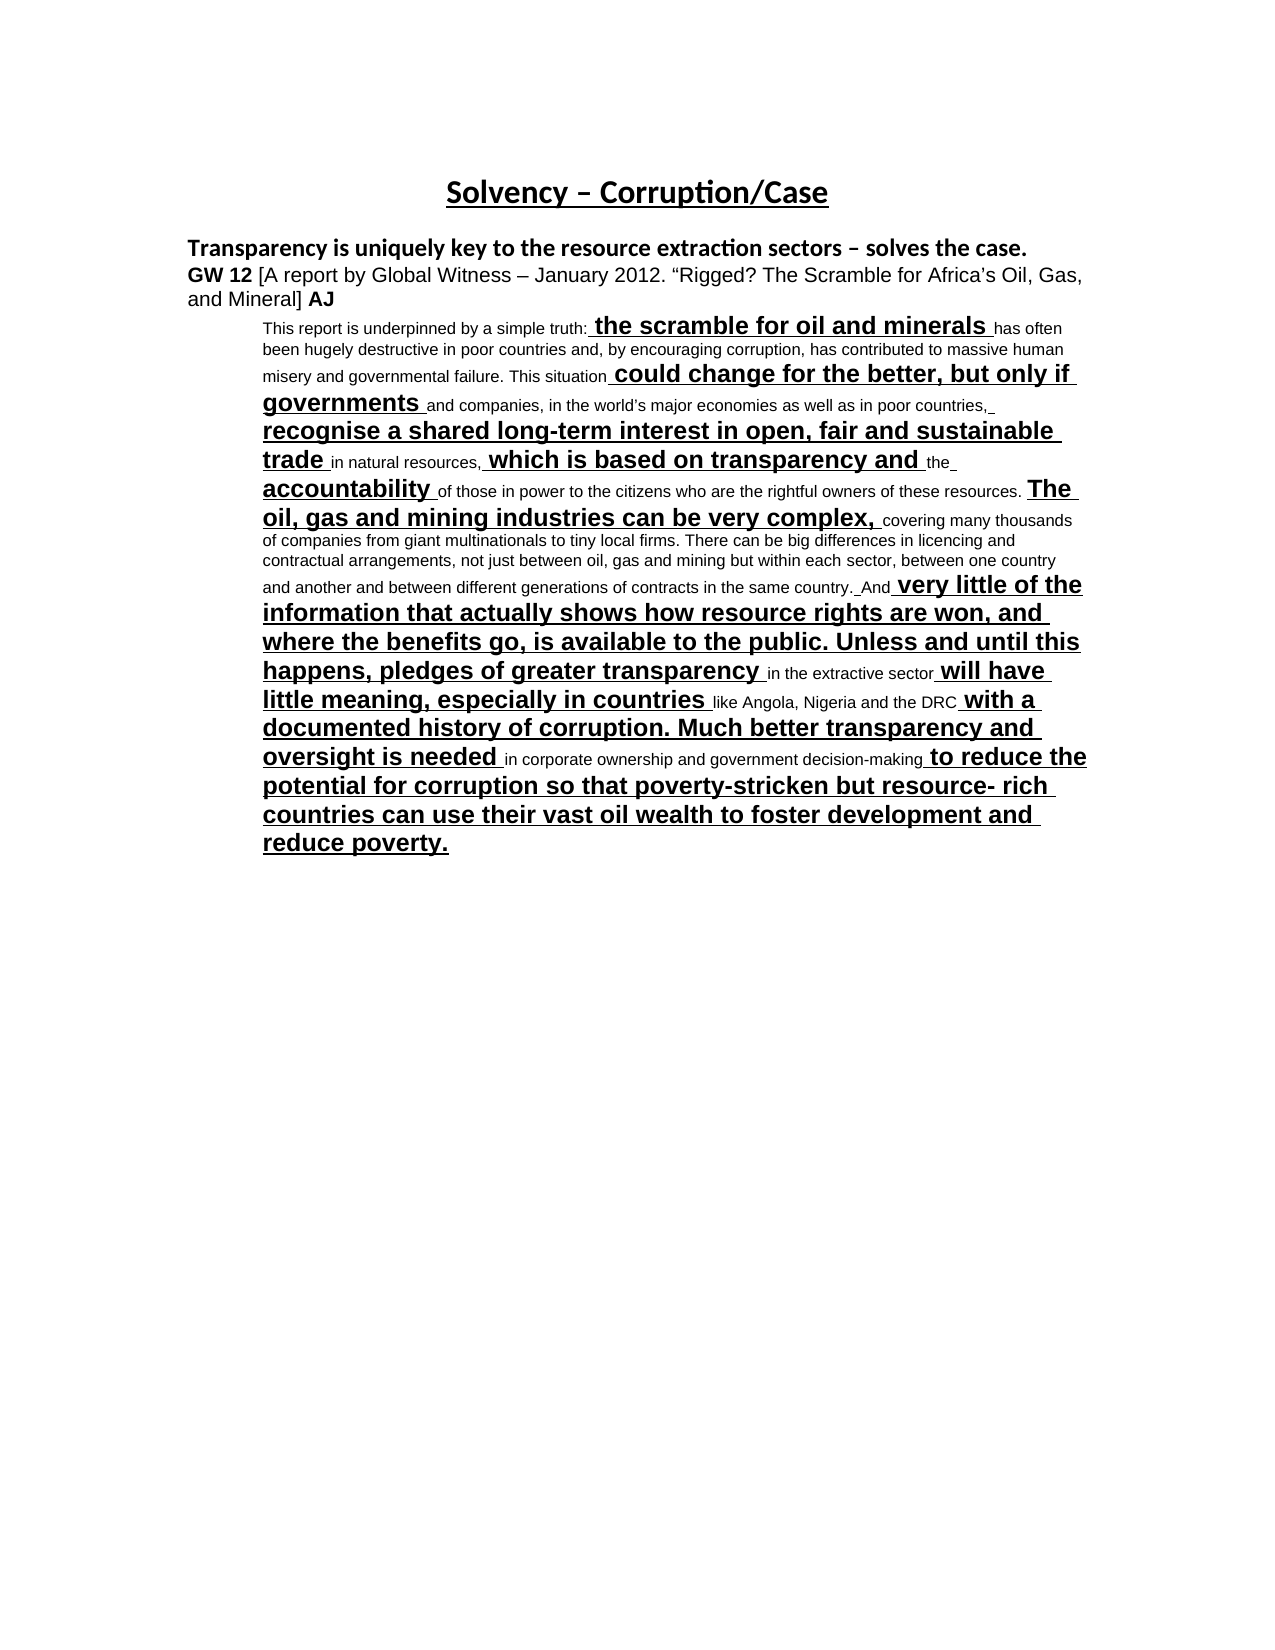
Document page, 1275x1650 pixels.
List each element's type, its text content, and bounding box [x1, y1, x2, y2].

subtitle Transparency is uniquely key to the resource extraction sectors – solves the case. [187, 232, 1087, 263]
text This report is underpinned by a simple truth: the scramble for oil and minerals has often been hugely destructive in poor countries and, by encouraging corruption, has contributed to massive human misery and governmental failure. This situation could change for the better, but only if governments and companies, in the world’s major economies as well as in poor countries, recognise a shared long-term interest in open, fair and sustainable trade in natural resources, which is based on transparency and the accountability of those in power to the citizens who are the rightful owners of these resources. The oil, gas and mining industries can be very complex, covering many thousands of companies from giant multinationals to tiny local firms. There can be big differences in licencing and contractual arrangements, not just between oil, gas and mining but within each sector, between one country and another and between different generations of contracts in the same country. And very little of the information that actually shows how resource rights are won, and where the benefits go, is available to the public. Unless and until this happens, pledges of greater transparency in the extractive sector will have little meaning, especially in countries like Angola, Nigeria and the DRC with a documented history of corruption. Much better transparency and oversight is needed in corporate ownership and government decision-making to reduce the potential for corruption so that poverty-stricken but resource- rich countries can use their vast oil wealth to foster development and reduce poverty. [262, 311, 1087, 857]
text GW 12 [A report by Global Witness – January 2012. “Rigged? The Scramble for Africa’s Oil, Gas, and Mineral] AJ [187, 263, 1087, 311]
subtitle Solvency – Corruption/Case [187, 171, 1087, 212]
